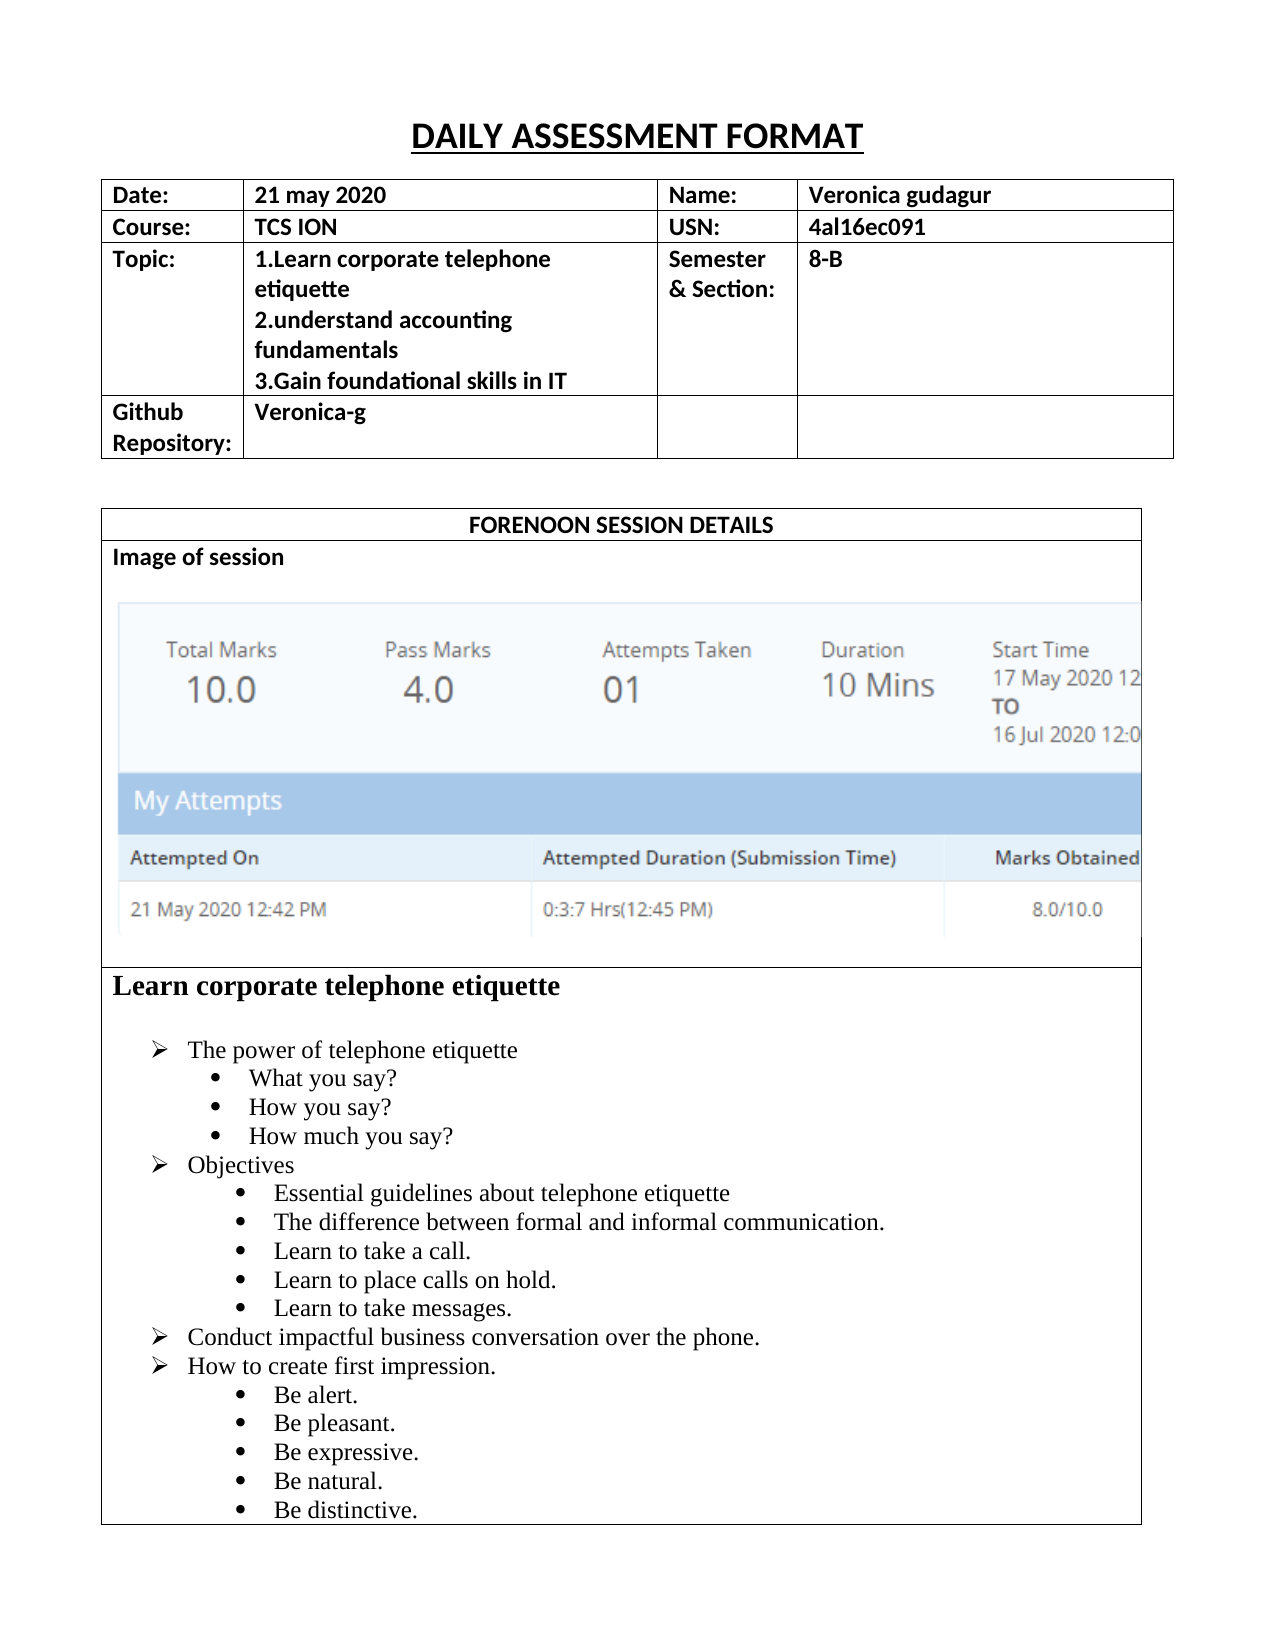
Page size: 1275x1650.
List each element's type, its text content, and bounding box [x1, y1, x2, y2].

table_header Date: [102, 180, 243, 210]
picture [112, 601, 1142, 937]
table_cell 1.Learn corporate telephone etiquette 2.understand accounting fundamentals 3.Gain foundational skills in IT [244, 243, 657, 395]
table_cell Course: [102, 211, 243, 242]
table_cell Topic: [102, 243, 243, 395]
table_cell [658, 396, 797, 457]
table_cell 8-B [798, 243, 1173, 395]
table_cell Image of session [102, 541, 1141, 967]
table_cell Semester & Section: [658, 243, 797, 395]
text DAILY ASSESSMENT FORMAT [112, 112, 1162, 158]
table_header Veronica gudagur [798, 180, 1173, 210]
table_cell Github Repository: [102, 396, 243, 457]
table_cell TCS ION [244, 211, 657, 242]
table_cell Veronica-g [244, 396, 657, 457]
table_cell 4al16ec091 [798, 211, 1173, 242]
table_cell [798, 396, 1173, 457]
table_header 21 may 2020 [244, 180, 657, 210]
table_header FORENOON SESSION DETAILS [102, 509, 1141, 540]
table_cell USN: [658, 211, 797, 242]
table_header Name: [658, 180, 797, 210]
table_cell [102, 968, 1141, 1523]
